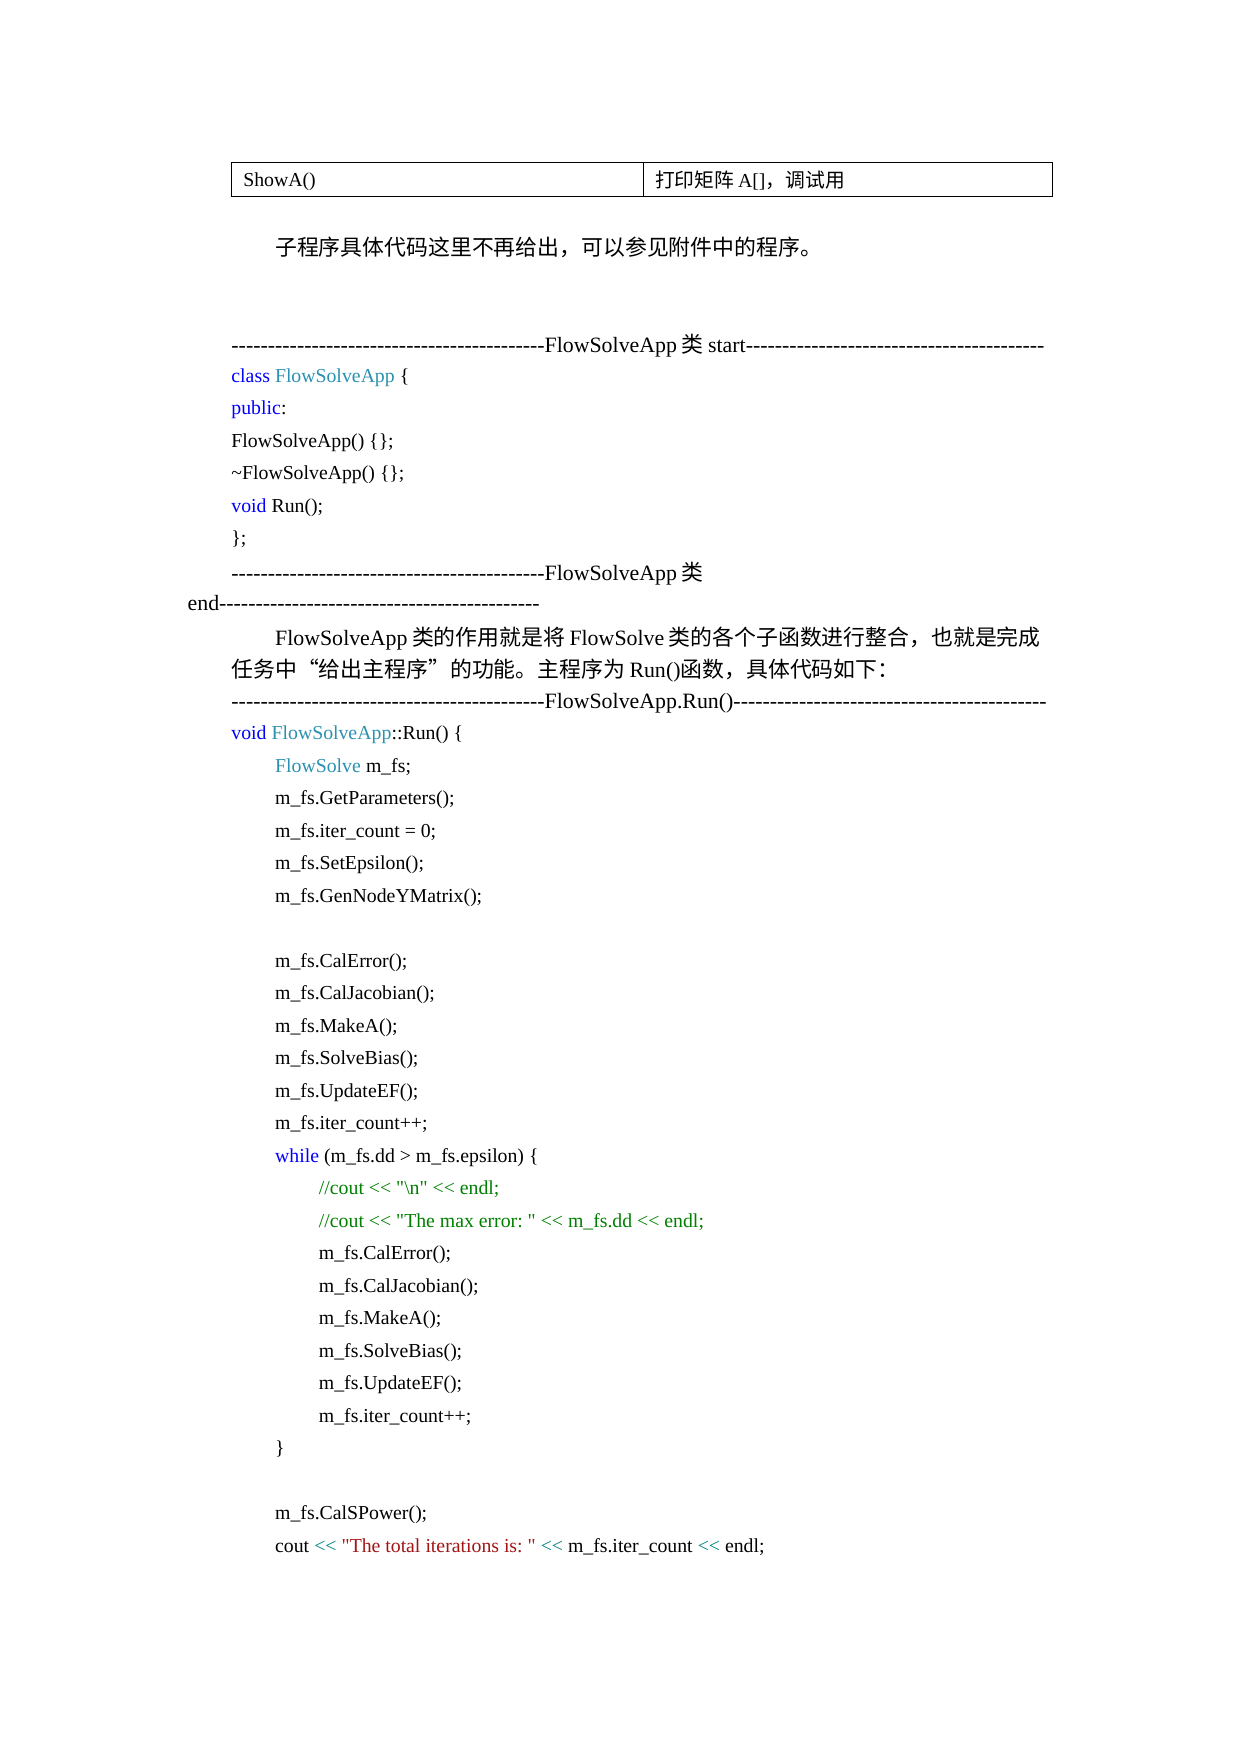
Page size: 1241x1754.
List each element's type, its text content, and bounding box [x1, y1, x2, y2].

text FlowSolveApp() {}; [209, 424, 1053, 457]
text } [231, 1432, 1053, 1464]
text m_fs.SetEpsilon(); [231, 847, 1053, 879]
text m_fs.iter_count = 0; [231, 814, 1053, 847]
text m_fs.CalError(); [231, 1237, 1053, 1269]
text class FlowSolveApp { [231, 359, 1053, 392]
text FlowSolveApp类的作用就是将FlowSolve类的各个子函数进行整合，也就是完成任务中“给出主程序”的功能。主程序为Run()函数，具体代码如下： [231, 619, 1053, 684]
text //cout << "\n" << endl; [231, 1172, 1053, 1204]
text m_fs.CalJacobian(); [231, 1269, 1053, 1302]
text -------------------------------------------FlowSolveApp类end-------------------------------------------- [187, 554, 1053, 619]
text m_fs.CalSPower(); [231, 1497, 1053, 1529]
text void FlowSolveApp::Run() { [231, 717, 1053, 749]
text public: [231, 392, 1053, 424]
text m_fs.UpdateEF(); [231, 1367, 1053, 1399]
text m_fs.UpdateEF(); [231, 1074, 1053, 1107]
text ~FlowSolveApp() {}; [209, 457, 1053, 489]
text void Run(); [209, 489, 1053, 522]
text m_fs.SolveBias(); [231, 1042, 1053, 1074]
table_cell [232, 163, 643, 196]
text //cout << "The max error: " << m_fs.dd << endl; [231, 1204, 1053, 1237]
text m_fs.GetParameters(); [231, 782, 1053, 814]
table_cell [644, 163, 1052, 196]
text cout << "The total iterations is: " << m_fs.iter_count << endl; [231, 1529, 1053, 1562]
text m_fs.iter_count++; [231, 1399, 1053, 1432]
text m_fs.MakeA(); [231, 1009, 1053, 1042]
text while (m_fs.dd > m_fs.epsilon) { [231, 1139, 1053, 1172]
text m_fs.CalJacobian(); [231, 977, 1053, 1009]
text m_fs.MakeA(); [231, 1302, 1053, 1334]
text -------------------------------------------FlowSolveApp.Run()------------------------------------------- [187, 684, 1053, 717]
text m_fs.CalError(); [231, 944, 1053, 977]
text m_fs.iter_count++; [231, 1107, 1053, 1139]
text FlowSolve m_fs; [231, 749, 1053, 782]
text m_fs.SolveBias(); [231, 1334, 1053, 1367]
text }; [187, 522, 1053, 554]
text -------------------------------------------FlowSolveApp类start----------------------------------------- [187, 327, 1053, 359]
text m_fs.GenNodeYMatrix(); [231, 879, 1053, 912]
text 子程序具体代码这里不再给出，可以参见附件中的程序。 [231, 229, 1053, 262]
